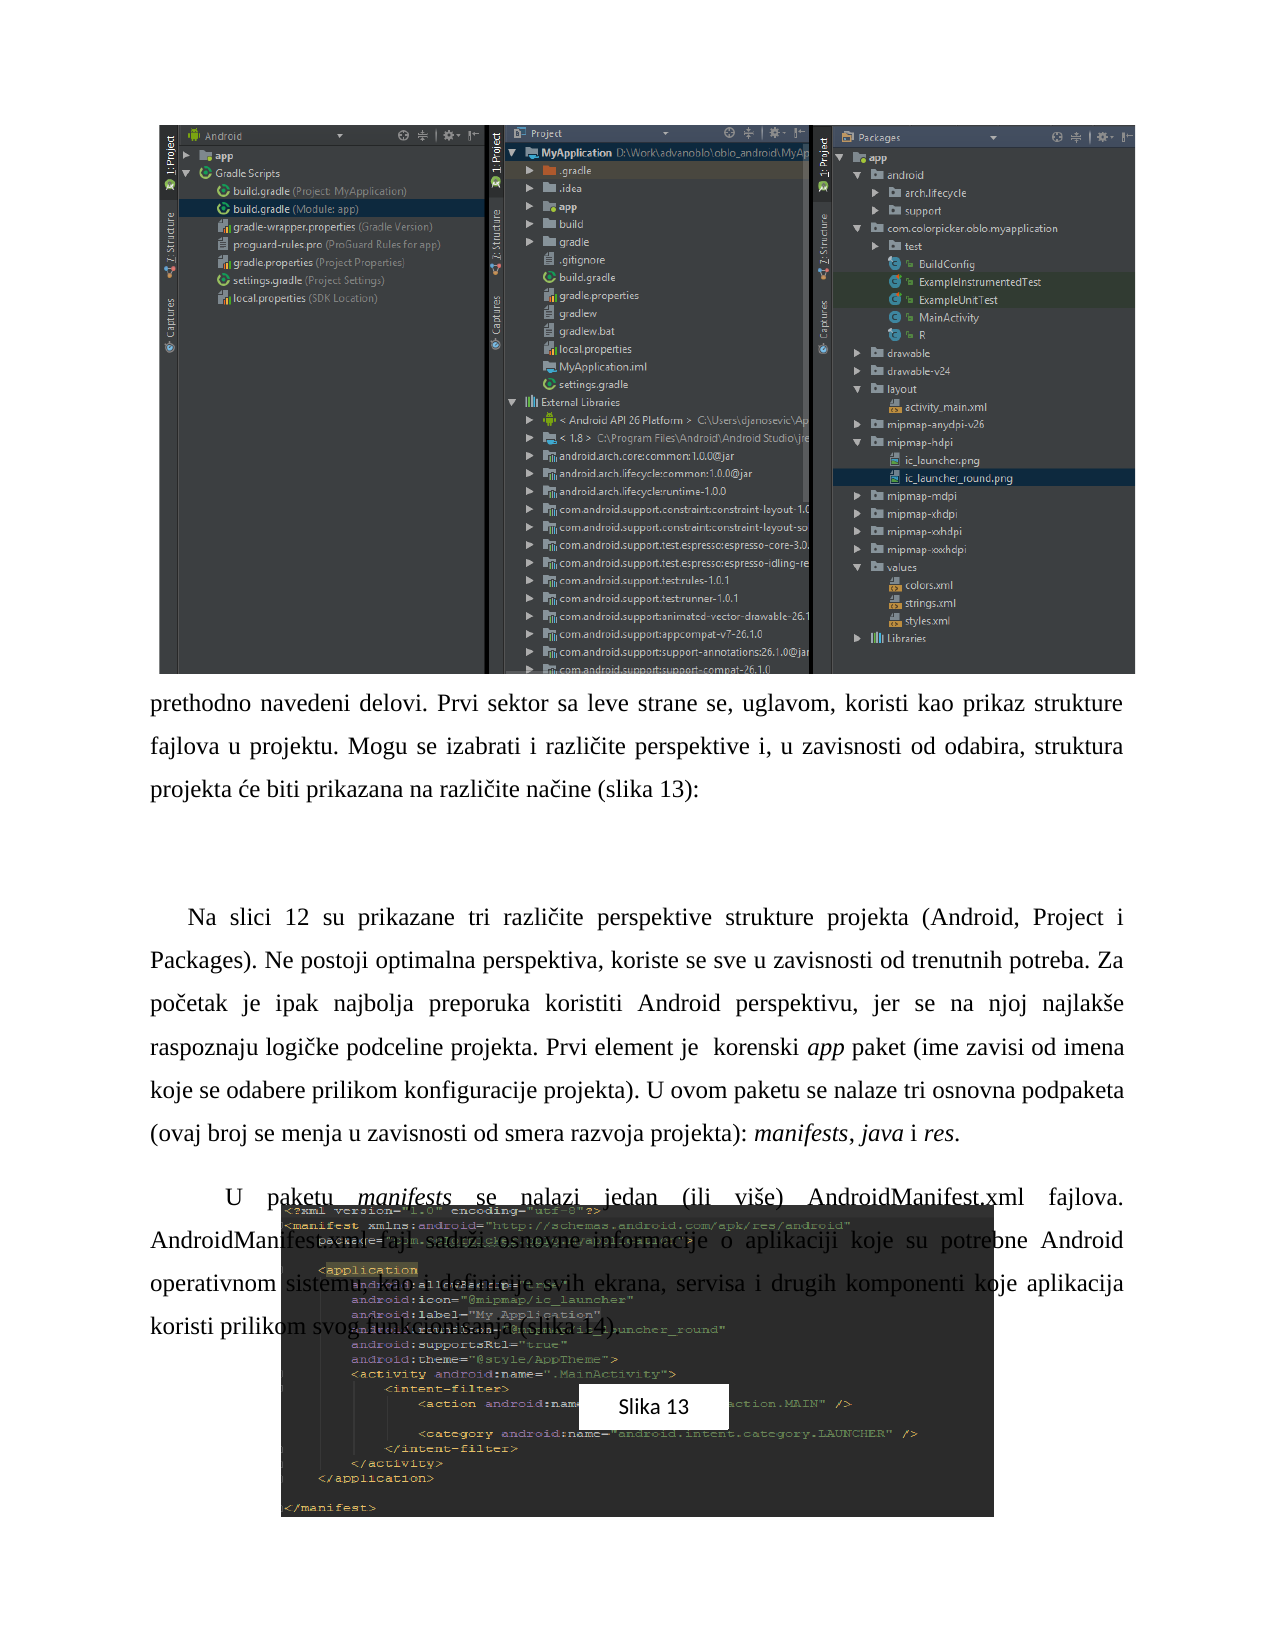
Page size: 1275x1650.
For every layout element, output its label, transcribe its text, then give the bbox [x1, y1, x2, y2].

text Na slici 12 su prikazane tri različite perspektive strukture projekta (Android, Project i Packages). Ne postoji optimalna perspektiva, koriste se sve u zavisnosti od trenutnih potreba. Za početak je ipak najbolja preporuka koristiti Android perspektivu, jer se na njoj najlakše raspoznaju logičke podceline projekta. Prvi element je korenski app paket (ime zavisi od imena koje se odabere prilikom konfiguracije projekta). U ovom paketu se nalaze tri osnovna podpaketa (ovaj broj se menja u zavisnosti od smera razvoja projekta): manifests, java i res. [150, 902, 1125, 1147]
picture [281, 1340, 994, 1517]
text U paketu manifests se nalazi jedan (ili više) AndroidManifest.xml fajlova. AndroidManifest.xml fajl sadrži osnovne informacije o aplikaciji koje su potrebne Android operativnom sistemu, kao i definicije svih ekrana, servisa i drugih komponenti koje aplikacija koristi prilikom svog funkcionisanja (slika 14). [150, 1182, 1125, 1340]
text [150, 133, 1125, 803]
picture [159, 125, 1135, 674]
